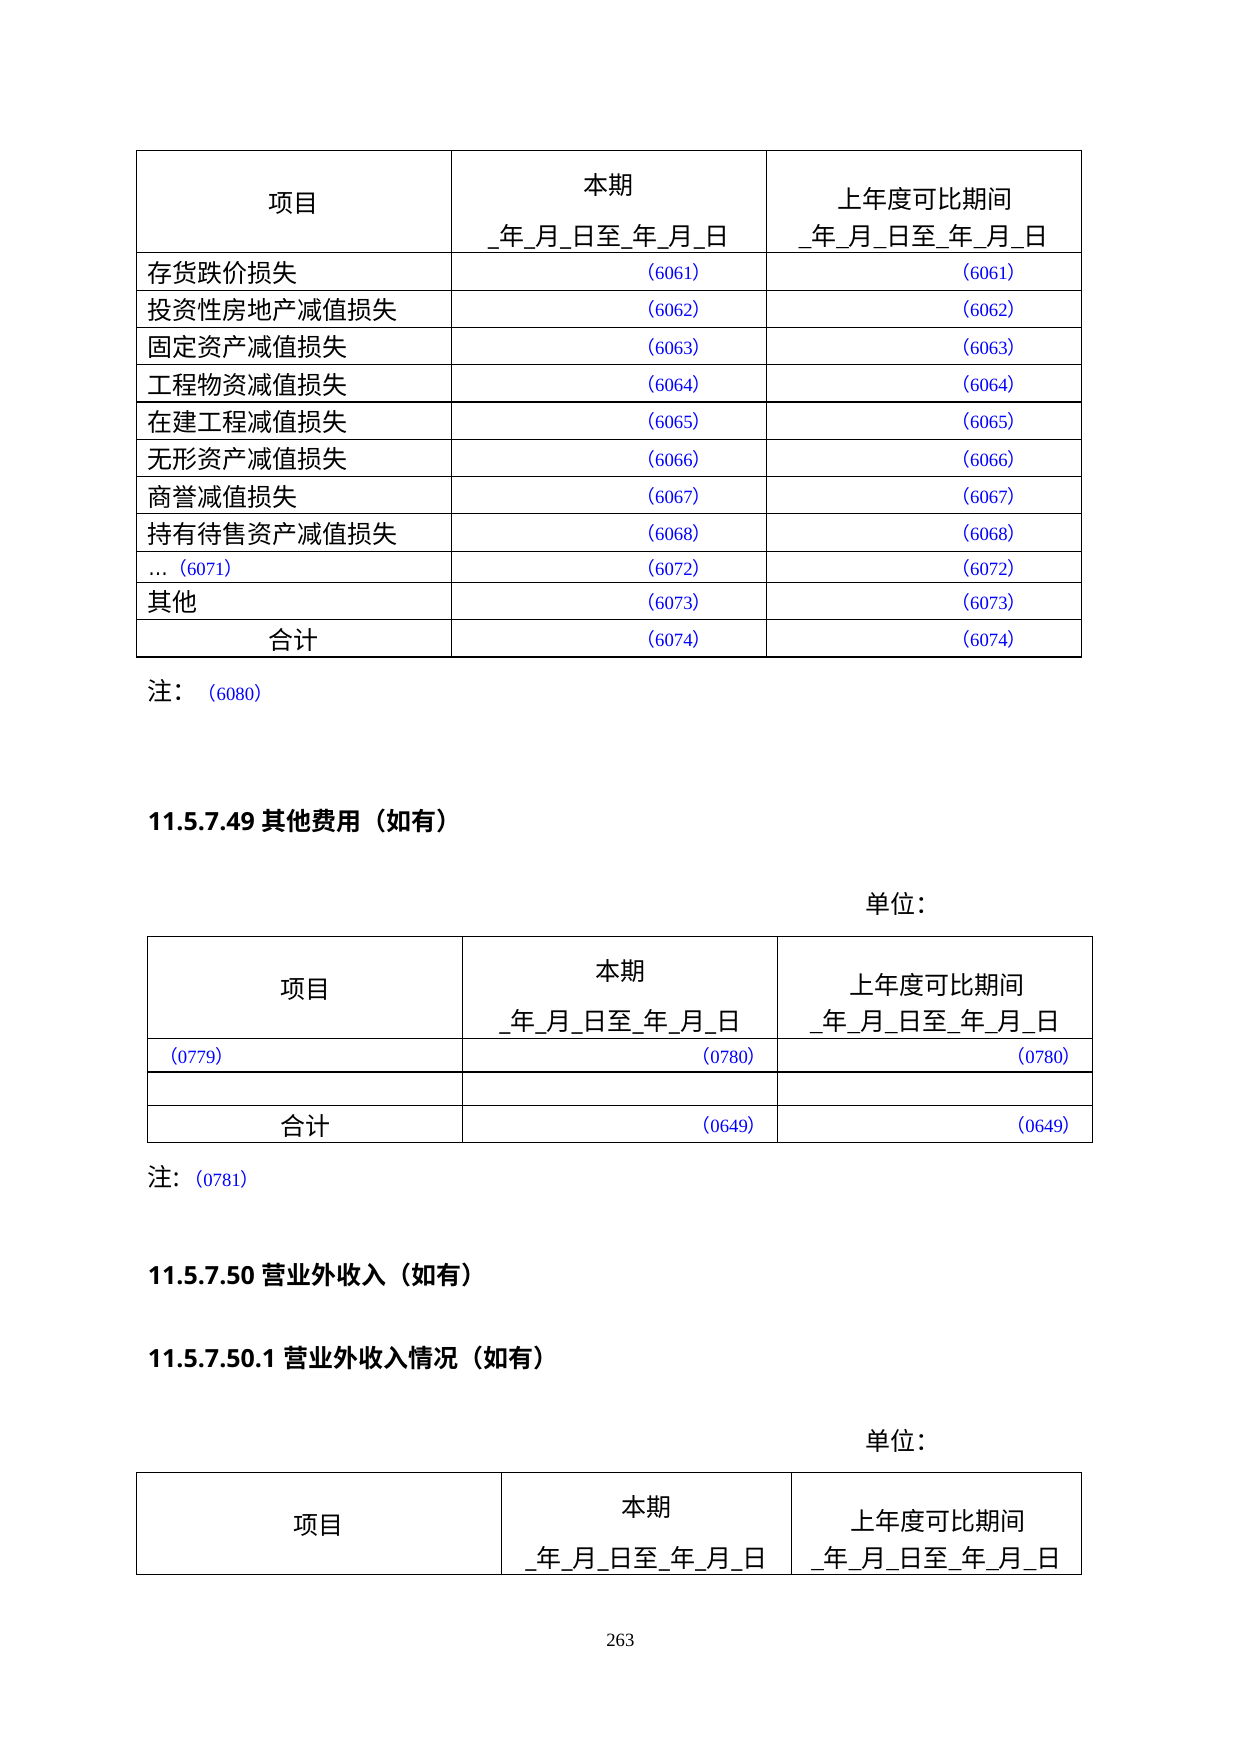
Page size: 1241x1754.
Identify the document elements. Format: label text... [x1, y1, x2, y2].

text 注: （0781） [148, 1143, 1092, 1208]
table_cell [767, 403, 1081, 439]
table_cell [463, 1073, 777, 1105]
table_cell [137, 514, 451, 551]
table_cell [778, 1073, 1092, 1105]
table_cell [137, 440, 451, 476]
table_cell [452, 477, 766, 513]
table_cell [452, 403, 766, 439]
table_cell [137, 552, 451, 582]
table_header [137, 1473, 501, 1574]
text 注：（6080） [148, 657, 1092, 722]
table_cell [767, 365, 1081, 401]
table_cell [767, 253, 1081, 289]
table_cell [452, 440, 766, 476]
text 11.5.7.50.1 营业外收入情况（如有） [148, 1324, 1092, 1389]
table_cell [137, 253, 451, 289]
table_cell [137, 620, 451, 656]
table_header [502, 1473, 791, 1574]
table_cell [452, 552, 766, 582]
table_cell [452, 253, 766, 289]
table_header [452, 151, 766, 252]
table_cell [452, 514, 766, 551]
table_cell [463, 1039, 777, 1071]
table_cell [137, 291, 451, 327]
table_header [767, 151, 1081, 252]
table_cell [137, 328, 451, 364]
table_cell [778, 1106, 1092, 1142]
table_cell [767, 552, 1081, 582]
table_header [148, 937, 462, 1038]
text 11.5.7.49 其他费用（如有） [148, 787, 1092, 852]
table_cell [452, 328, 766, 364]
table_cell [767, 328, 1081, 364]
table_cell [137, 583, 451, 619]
text 单位： [148, 1407, 940, 1472]
text 单位： [148, 871, 940, 936]
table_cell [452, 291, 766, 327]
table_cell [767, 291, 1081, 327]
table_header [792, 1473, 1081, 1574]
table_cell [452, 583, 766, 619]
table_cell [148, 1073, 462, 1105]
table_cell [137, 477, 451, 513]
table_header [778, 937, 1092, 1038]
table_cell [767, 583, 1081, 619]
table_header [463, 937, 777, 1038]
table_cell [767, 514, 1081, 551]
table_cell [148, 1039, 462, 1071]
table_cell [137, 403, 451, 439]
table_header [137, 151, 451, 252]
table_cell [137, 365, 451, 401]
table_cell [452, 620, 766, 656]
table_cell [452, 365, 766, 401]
text 11.5.7.50 营业外收入（如有） [148, 1241, 1092, 1306]
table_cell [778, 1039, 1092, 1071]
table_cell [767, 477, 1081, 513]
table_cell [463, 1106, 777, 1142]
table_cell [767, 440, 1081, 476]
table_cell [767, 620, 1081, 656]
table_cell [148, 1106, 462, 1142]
